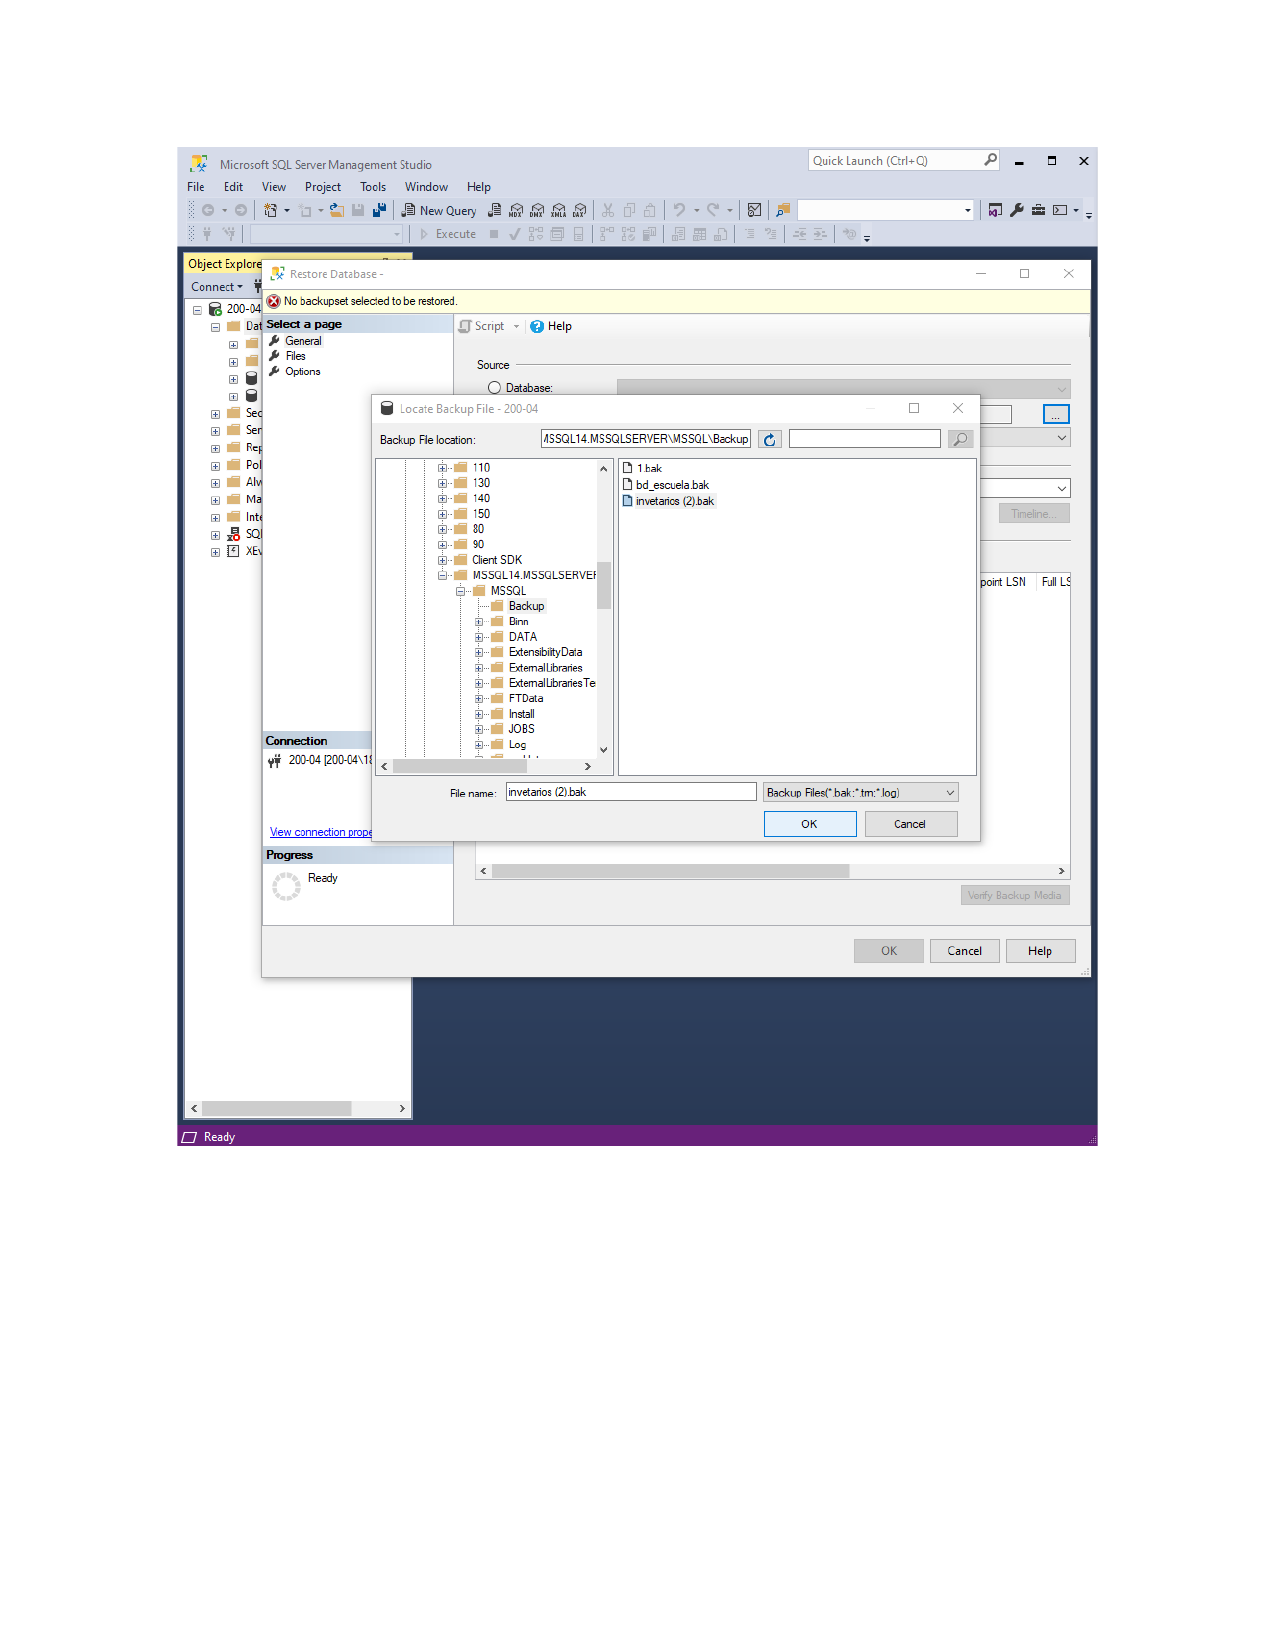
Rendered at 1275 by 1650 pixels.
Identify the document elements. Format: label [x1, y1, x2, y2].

picture [177, 147, 1098, 1146]
